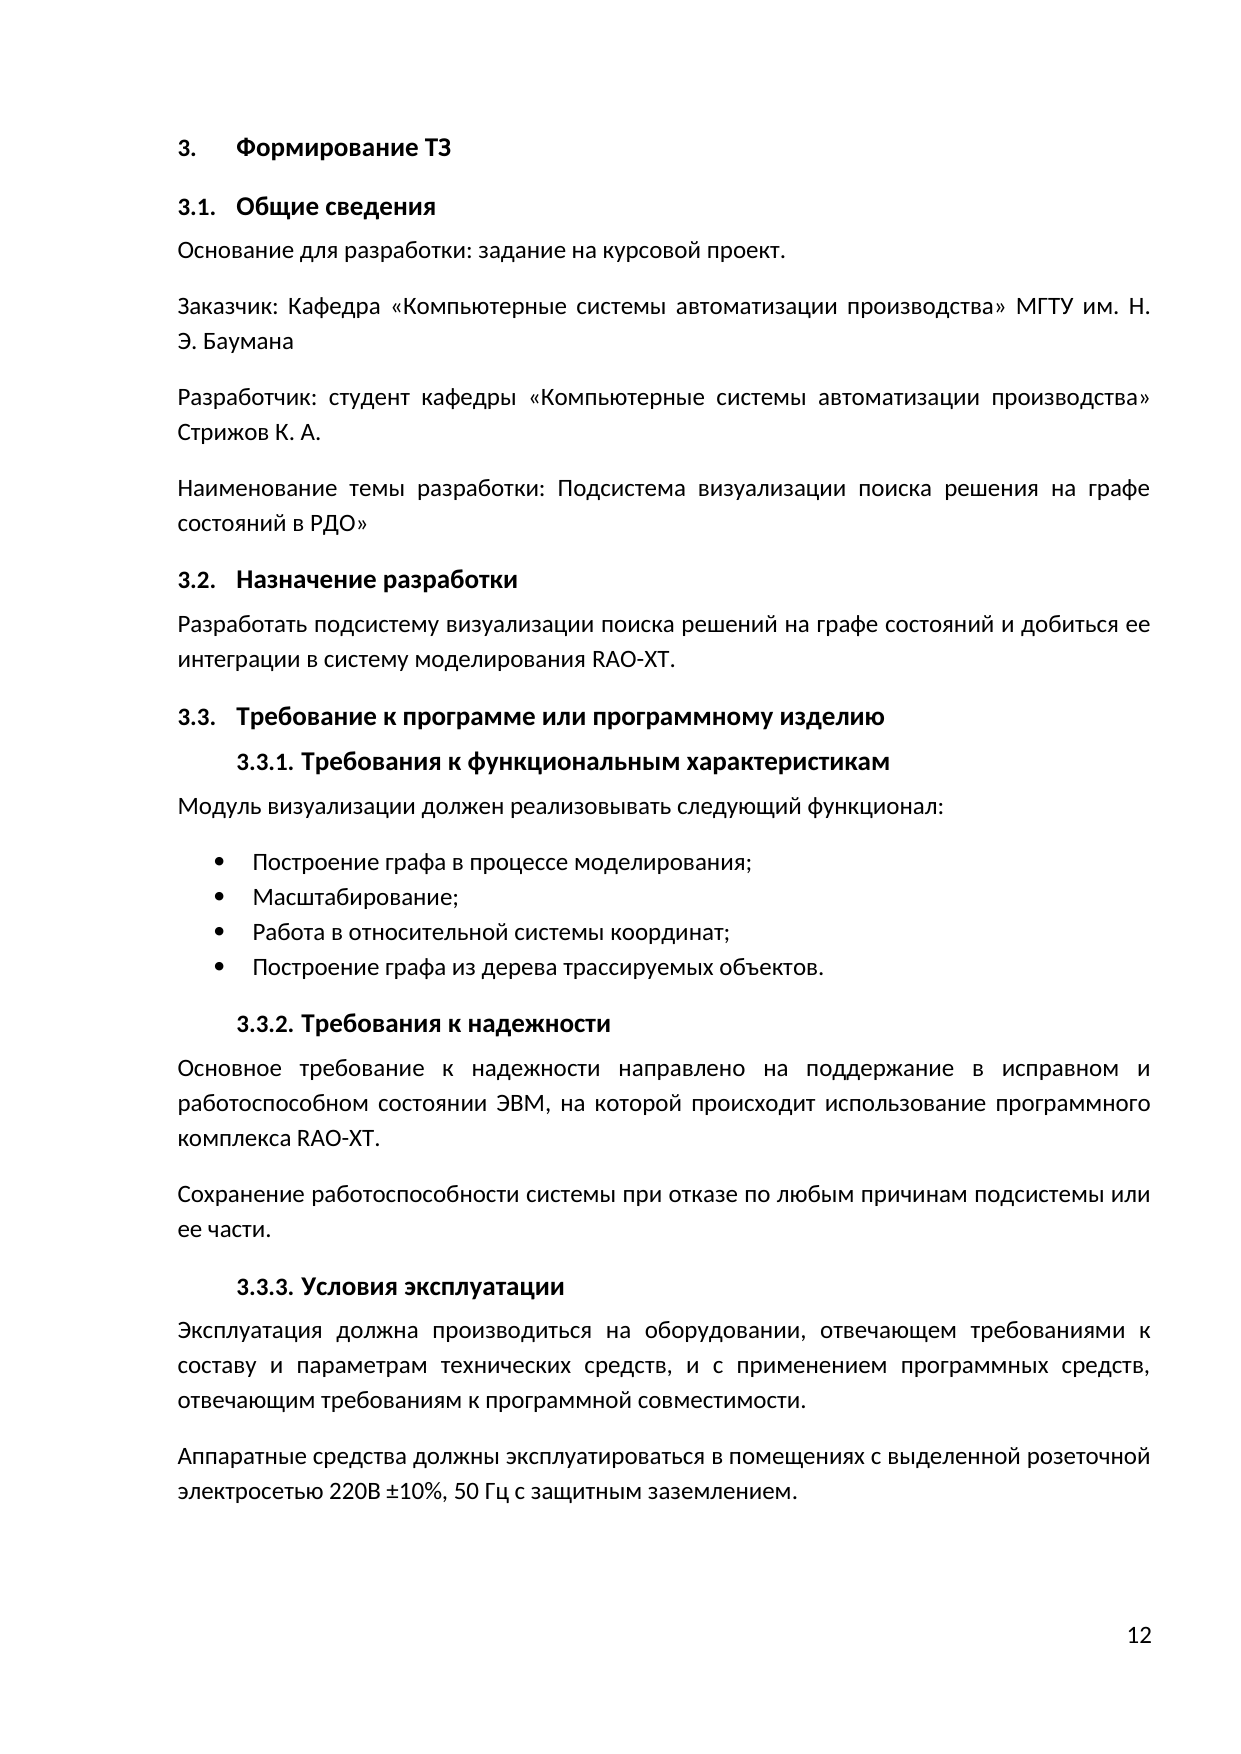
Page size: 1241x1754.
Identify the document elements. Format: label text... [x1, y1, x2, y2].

subtitle Условия эксплуатации [236, 1269, 1152, 1302]
text Основное требование к надежности направлено на поддержание в исправном и работоспособном состоянии ЭВМ, на которой происходит использование программного комплекса RAO-XT. [177, 1052, 1152, 1153]
subtitle Общие сведения [177, 189, 1152, 222]
text Аппаратные средства должны эксплуатироваться в помещениях с выделенной розеточной электросетью 220В ±10%, 50 Гц с защитным заземлением. [177, 1440, 1152, 1506]
subtitle Назначение разработки [177, 562, 1152, 596]
text Разработать подсистему визуализации поиска решений на графе состояний и добиться ее интеграции в систему моделирования RAO-XT. [177, 608, 1152, 673]
text Наименование темы разработки: Подсистема визуализации поиска решения на графе состояний в РДО» [177, 472, 1152, 537]
list Работа в относительной системы координат; [215, 916, 1152, 946]
list Построение графа в процессе моделирования; [215, 846, 1152, 876]
text Эксплуатация должна производиться на оборудовании, отвечающем требованиями к составу и параметрам технических средств, и с применением программных средств, отвечающим требованиям к программной совместимости. [177, 1314, 1152, 1415]
subtitle Формирование ТЗ [177, 131, 1152, 164]
list Построение графа из дерева трассируемых объектов. [215, 951, 1152, 981]
text Основание для разработки: задание на курсовой проект. [177, 234, 1152, 265]
list Масштабирование; [215, 881, 1152, 911]
text Заказчик: Кафедра «Компьютерные системы автоматизации производства» МГТУ им. Н. Э. Баумана [177, 290, 1152, 356]
subtitle Требования к надежности [236, 1007, 1152, 1039]
text Модуль визуализации должен реализовывать следующий функционал: [177, 790, 1152, 820]
text Сохранение работоспособности системы при отказе по любым причинам подсистемы или ее части. [177, 1178, 1152, 1243]
subtitle Требование к программе или программному изделию [177, 699, 1152, 732]
text Разработчик: студент кафедры «Компьютерные системы автоматизации производства» Стрижов К. А. [177, 381, 1152, 446]
subtitle Требования к функциональным характеристикам [236, 744, 1152, 777]
